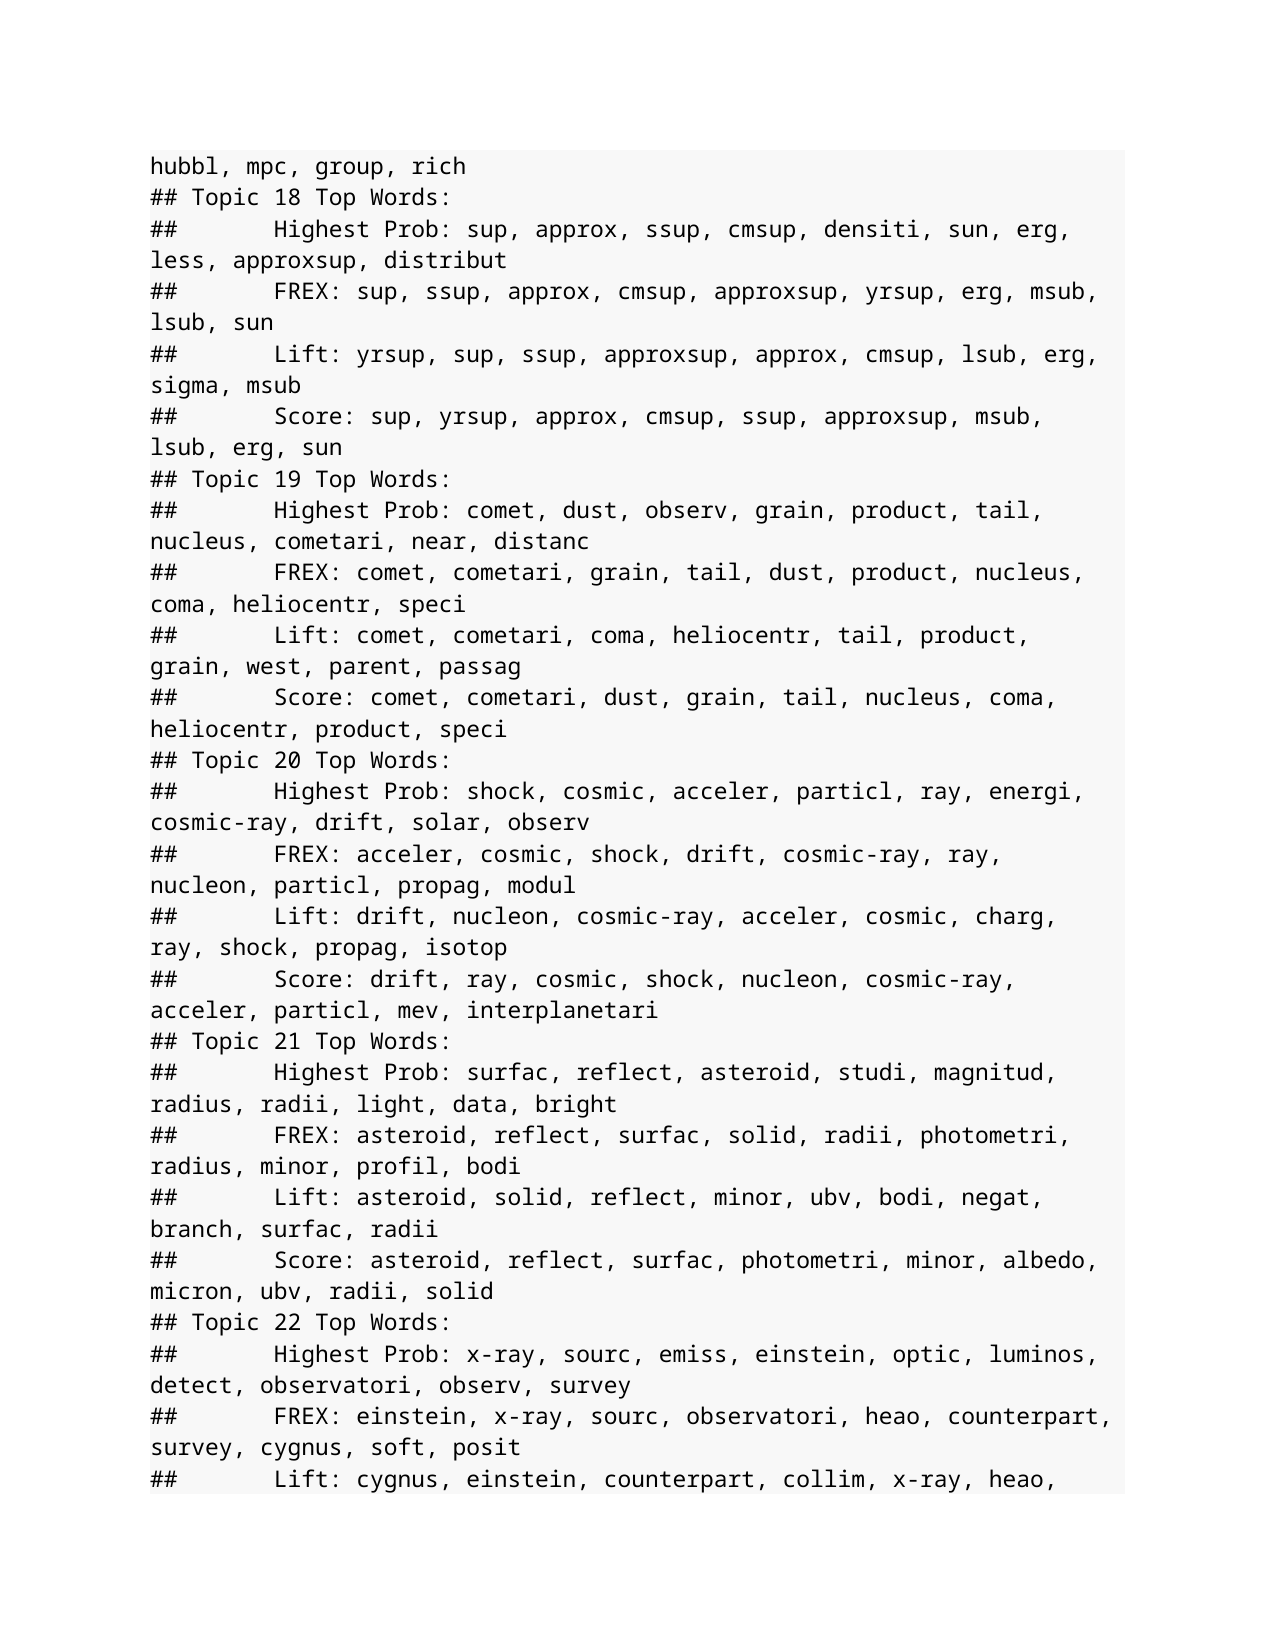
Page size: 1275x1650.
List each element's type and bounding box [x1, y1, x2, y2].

text [150, 150, 1125, 1494]
